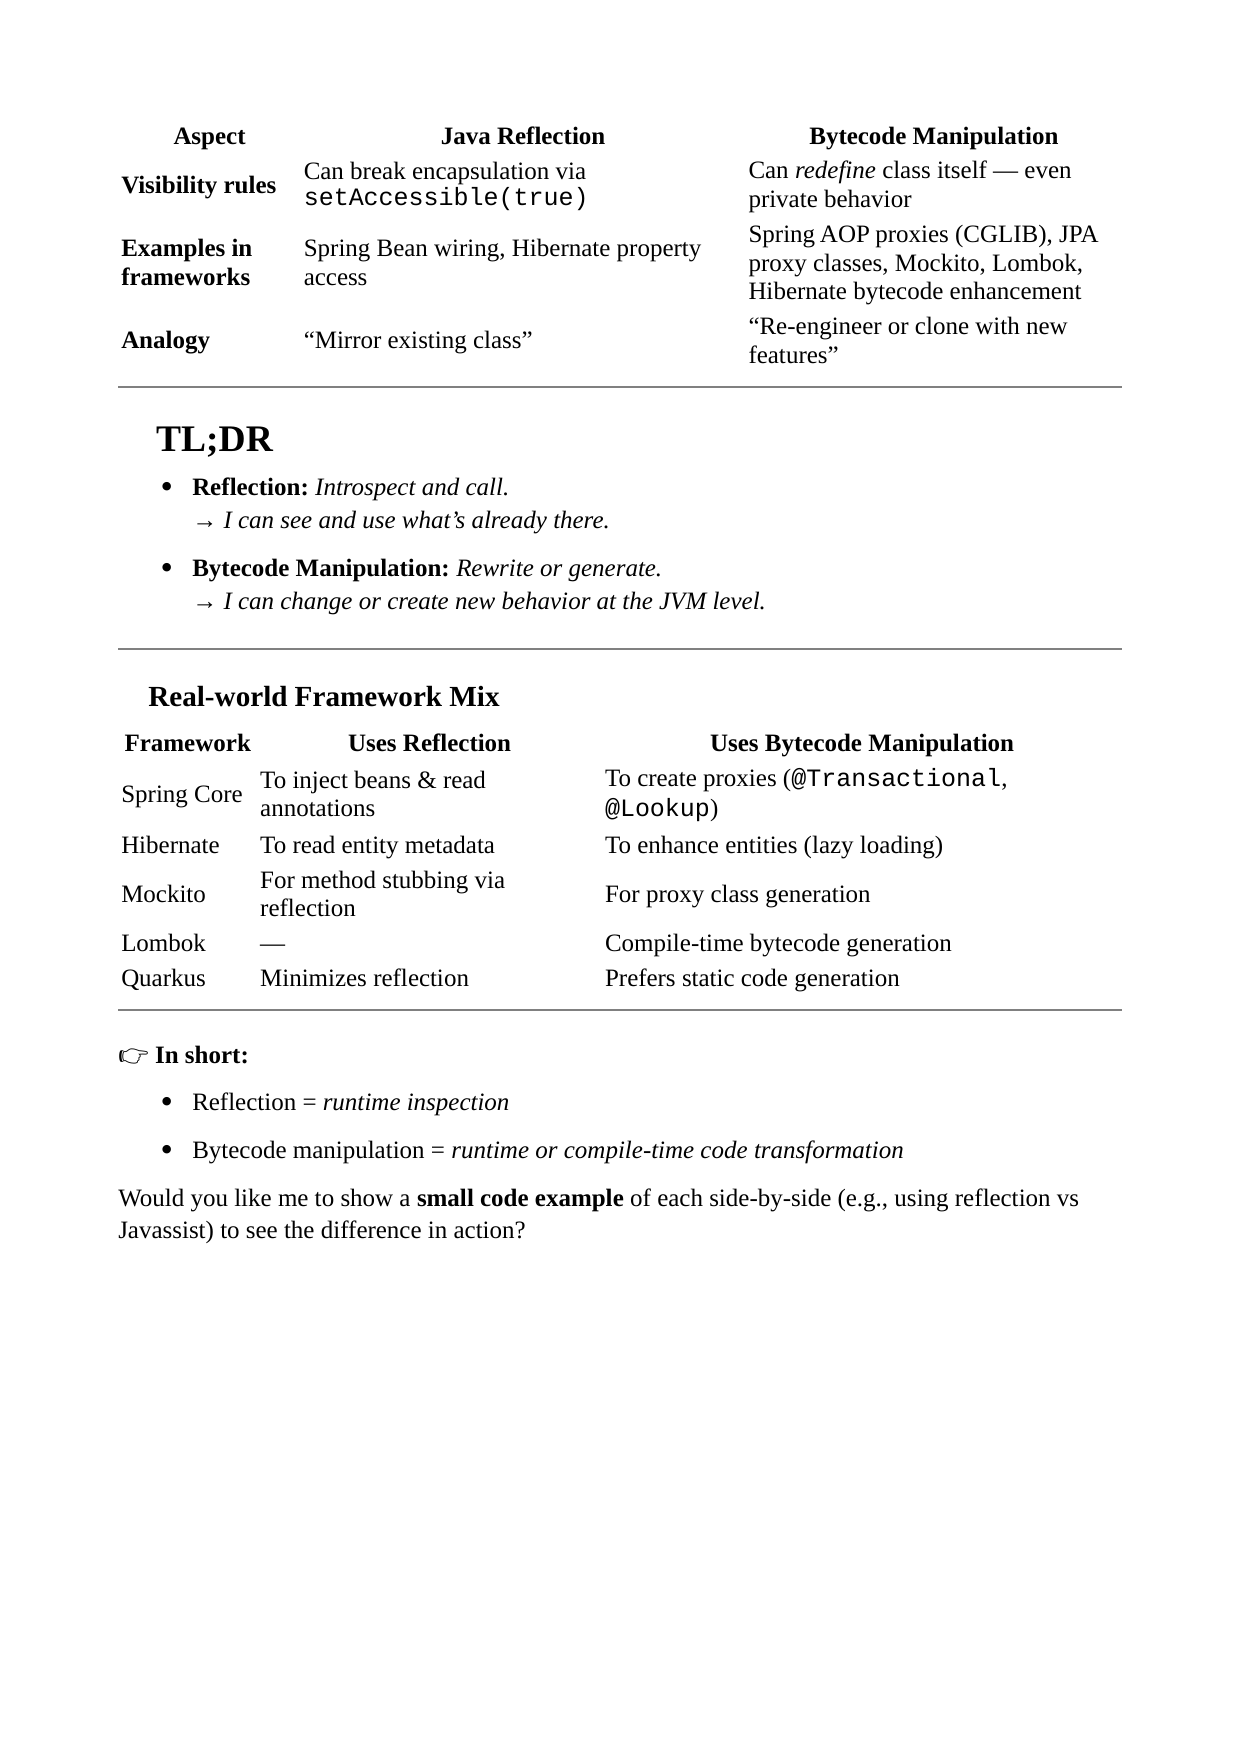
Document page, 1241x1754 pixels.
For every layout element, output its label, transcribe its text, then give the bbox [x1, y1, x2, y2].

table_header Bytecode Manipulation [745, 118, 1122, 153]
list Bytecode Manipulation: Rewrite or generate. → I can change or create new behavior at the JVM level. [162, 553, 1122, 615]
table_cell Spring Bean wiring, Hibernate property access [301, 216, 745, 308]
table_header Java Reflection [301, 118, 745, 153]
table_cell Examples in frameworks [118, 216, 301, 308]
table_cell Analogy [118, 308, 301, 371]
table_header Framework [118, 725, 257, 760]
list Bytecode manipulation = runtime or compile-time code transformation [162, 1135, 1122, 1164]
table_cell Compile-time bytecode generation [602, 925, 1122, 960]
table_cell Spring Core [118, 760, 257, 827]
table_cell “Re-engineer or clone with new features” [745, 308, 1122, 371]
table_cell To create proxies (@Transactional, @Lookup) [602, 760, 1122, 827]
table_cell Quarkus [118, 960, 257, 994]
table_header Uses Bytecode Manipulation [602, 725, 1122, 760]
table_cell To enhance entities (lazy loading) [602, 827, 1122, 862]
table_header Aspect [118, 118, 301, 153]
table_cell For method stubbing via reflection [257, 862, 602, 925]
table_cell To read entity metadata [257, 827, 602, 862]
text Would you like me to show a small code example of each side-by-side (e.g., using reflection vs Javassist) to see the difference in action? [118, 1183, 1122, 1244]
list Reflection: Introspect and call. → I can see and use what’s already there. [162, 472, 1122, 534]
table_cell For proxy class generation [602, 862, 1122, 925]
table_cell Visibility rules [118, 153, 301, 216]
table_cell Prefers static code generation [602, 960, 1122, 994]
table_cell To inject beans & read annotations [257, 760, 602, 827]
table_cell “Mirror existing class” [301, 308, 745, 371]
table_header Uses Reflection [257, 725, 602, 760]
table_cell Can break encapsulation via setAccessible(true) [301, 153, 745, 216]
text 👉 In short: [118, 1040, 1122, 1068]
subtitle 🧩 Real-world Framework Mix [118, 679, 1122, 713]
subtitle 🧠 TL;DR [118, 417, 1122, 460]
table_cell — [257, 925, 602, 960]
table_cell Lombok [118, 925, 257, 960]
table_cell Hibernate [118, 827, 257, 862]
table_cell Minimizes reflection [257, 960, 602, 994]
table_cell Spring AOP proxies (CGLIB), JPA proxy classes, Mockito, Lombok, Hibernate bytecode enhancement [745, 216, 1122, 308]
table_cell Can redefine class itself — even private behavior [745, 153, 1122, 216]
list Reflection = runtime inspection [162, 1087, 1122, 1116]
table_cell Mockito [118, 862, 257, 925]
